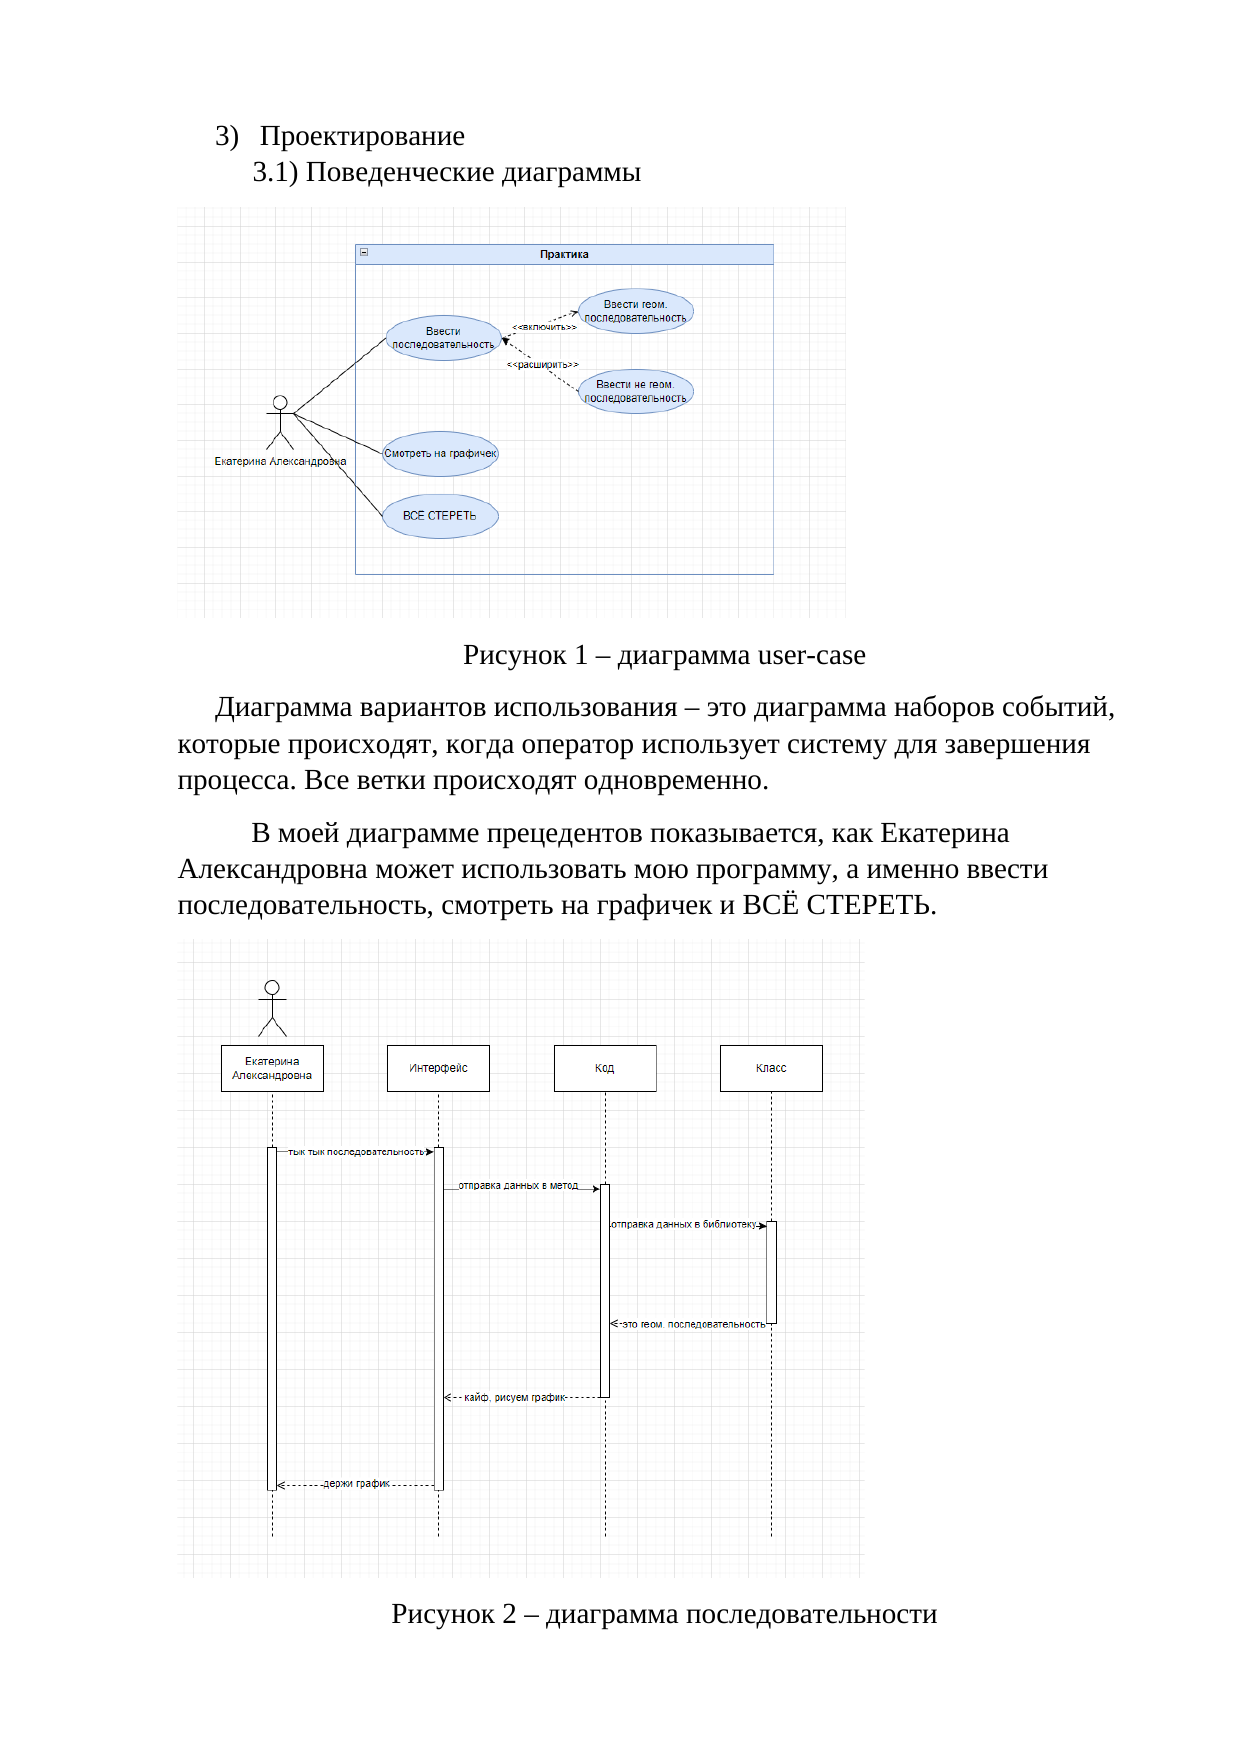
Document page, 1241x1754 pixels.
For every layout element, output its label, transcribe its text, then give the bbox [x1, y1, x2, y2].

text Рисунок 1 – диаграмма user-case [177, 637, 1152, 670]
picture [177, 207, 846, 618]
list Проектирование [215, 118, 1152, 152]
list 3.1) Поведенческие диаграммы [252, 154, 1152, 188]
text Диаграмма вариантов использования – это диаграмма наборов событий, которые происходят, когда оператор использует систему для завершения процесса. Все ветки происходят одновременно. [177, 689, 1152, 795]
text Рисунок 2 – диаграмма последовательности [177, 1596, 1152, 1630]
picture [177, 939, 865, 1578]
text В моей диаграмме прецедентов показывается, как Екатерина Александровна может использовать мою программу, а именно ввести последовательность, смотреть на графичек и ВСЁ СТЕРЕТЬ. [177, 815, 1152, 921]
